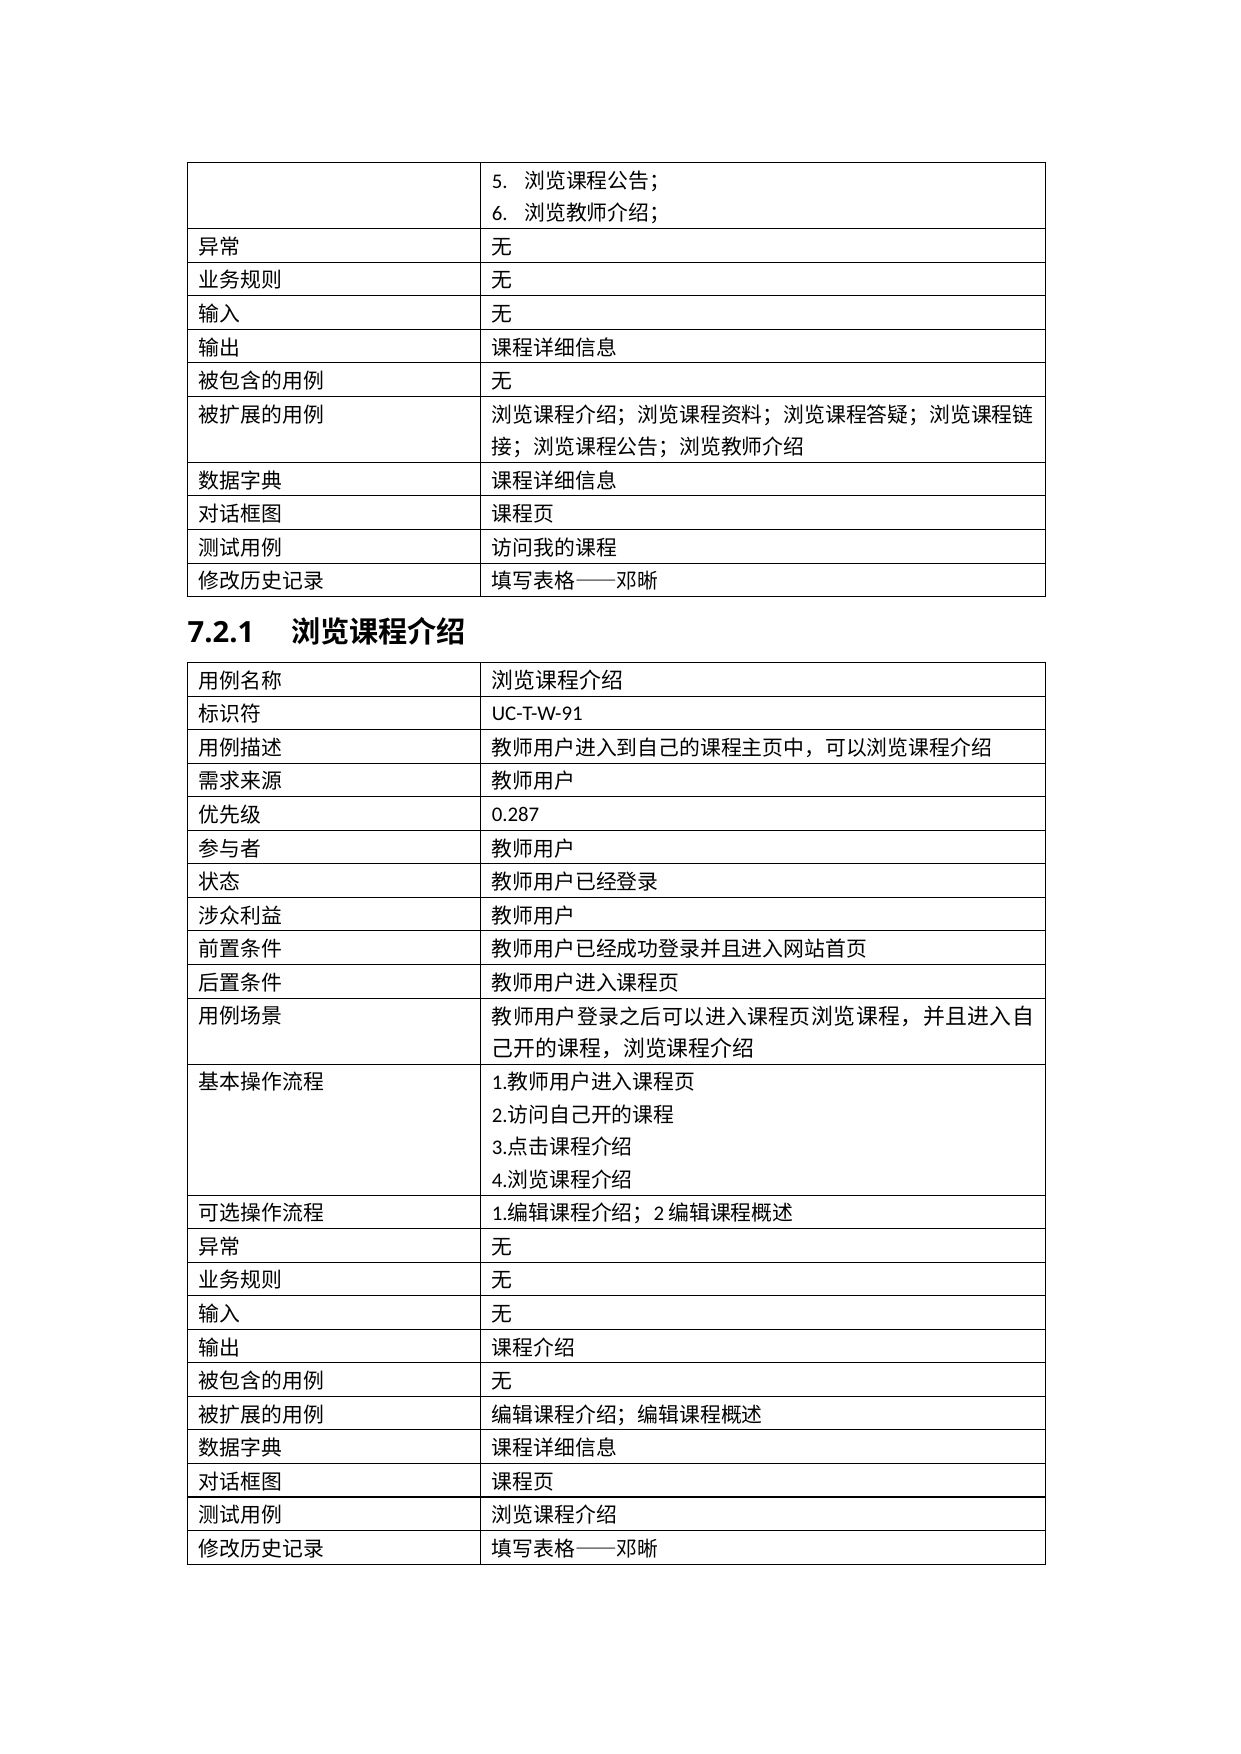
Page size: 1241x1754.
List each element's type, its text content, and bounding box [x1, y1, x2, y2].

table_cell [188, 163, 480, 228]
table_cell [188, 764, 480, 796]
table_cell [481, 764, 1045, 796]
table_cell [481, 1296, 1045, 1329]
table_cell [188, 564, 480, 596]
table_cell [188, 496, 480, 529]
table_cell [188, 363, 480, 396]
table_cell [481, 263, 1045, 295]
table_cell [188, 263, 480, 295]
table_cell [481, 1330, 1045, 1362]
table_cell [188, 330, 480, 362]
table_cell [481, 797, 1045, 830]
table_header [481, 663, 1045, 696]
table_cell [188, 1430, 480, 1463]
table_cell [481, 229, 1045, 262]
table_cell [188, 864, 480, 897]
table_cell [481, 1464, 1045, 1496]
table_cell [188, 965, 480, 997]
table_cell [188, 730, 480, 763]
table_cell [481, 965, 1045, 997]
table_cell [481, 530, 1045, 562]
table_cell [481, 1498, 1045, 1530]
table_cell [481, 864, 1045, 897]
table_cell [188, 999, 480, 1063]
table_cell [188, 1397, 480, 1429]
text 浏览课程介绍 [187, 597, 1053, 662]
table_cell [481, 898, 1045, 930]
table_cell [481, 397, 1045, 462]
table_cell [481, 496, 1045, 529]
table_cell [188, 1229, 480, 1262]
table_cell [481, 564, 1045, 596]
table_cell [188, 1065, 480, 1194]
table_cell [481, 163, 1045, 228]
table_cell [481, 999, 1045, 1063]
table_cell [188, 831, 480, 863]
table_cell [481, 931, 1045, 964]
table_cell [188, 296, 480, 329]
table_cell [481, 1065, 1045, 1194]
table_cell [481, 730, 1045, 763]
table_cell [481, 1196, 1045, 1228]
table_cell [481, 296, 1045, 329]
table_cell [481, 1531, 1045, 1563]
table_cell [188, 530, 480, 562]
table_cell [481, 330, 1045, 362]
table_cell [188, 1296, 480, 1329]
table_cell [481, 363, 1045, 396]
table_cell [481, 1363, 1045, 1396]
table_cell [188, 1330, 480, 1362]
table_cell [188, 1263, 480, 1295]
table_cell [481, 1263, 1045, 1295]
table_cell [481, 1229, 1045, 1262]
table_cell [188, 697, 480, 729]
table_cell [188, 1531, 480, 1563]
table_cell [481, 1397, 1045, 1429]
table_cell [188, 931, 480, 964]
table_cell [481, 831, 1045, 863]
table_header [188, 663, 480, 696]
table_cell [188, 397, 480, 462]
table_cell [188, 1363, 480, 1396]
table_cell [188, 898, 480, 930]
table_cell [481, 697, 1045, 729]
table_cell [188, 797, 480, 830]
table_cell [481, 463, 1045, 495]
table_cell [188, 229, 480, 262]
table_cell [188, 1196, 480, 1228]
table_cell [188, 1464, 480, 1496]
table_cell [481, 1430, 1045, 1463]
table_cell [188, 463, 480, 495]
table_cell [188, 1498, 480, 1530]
